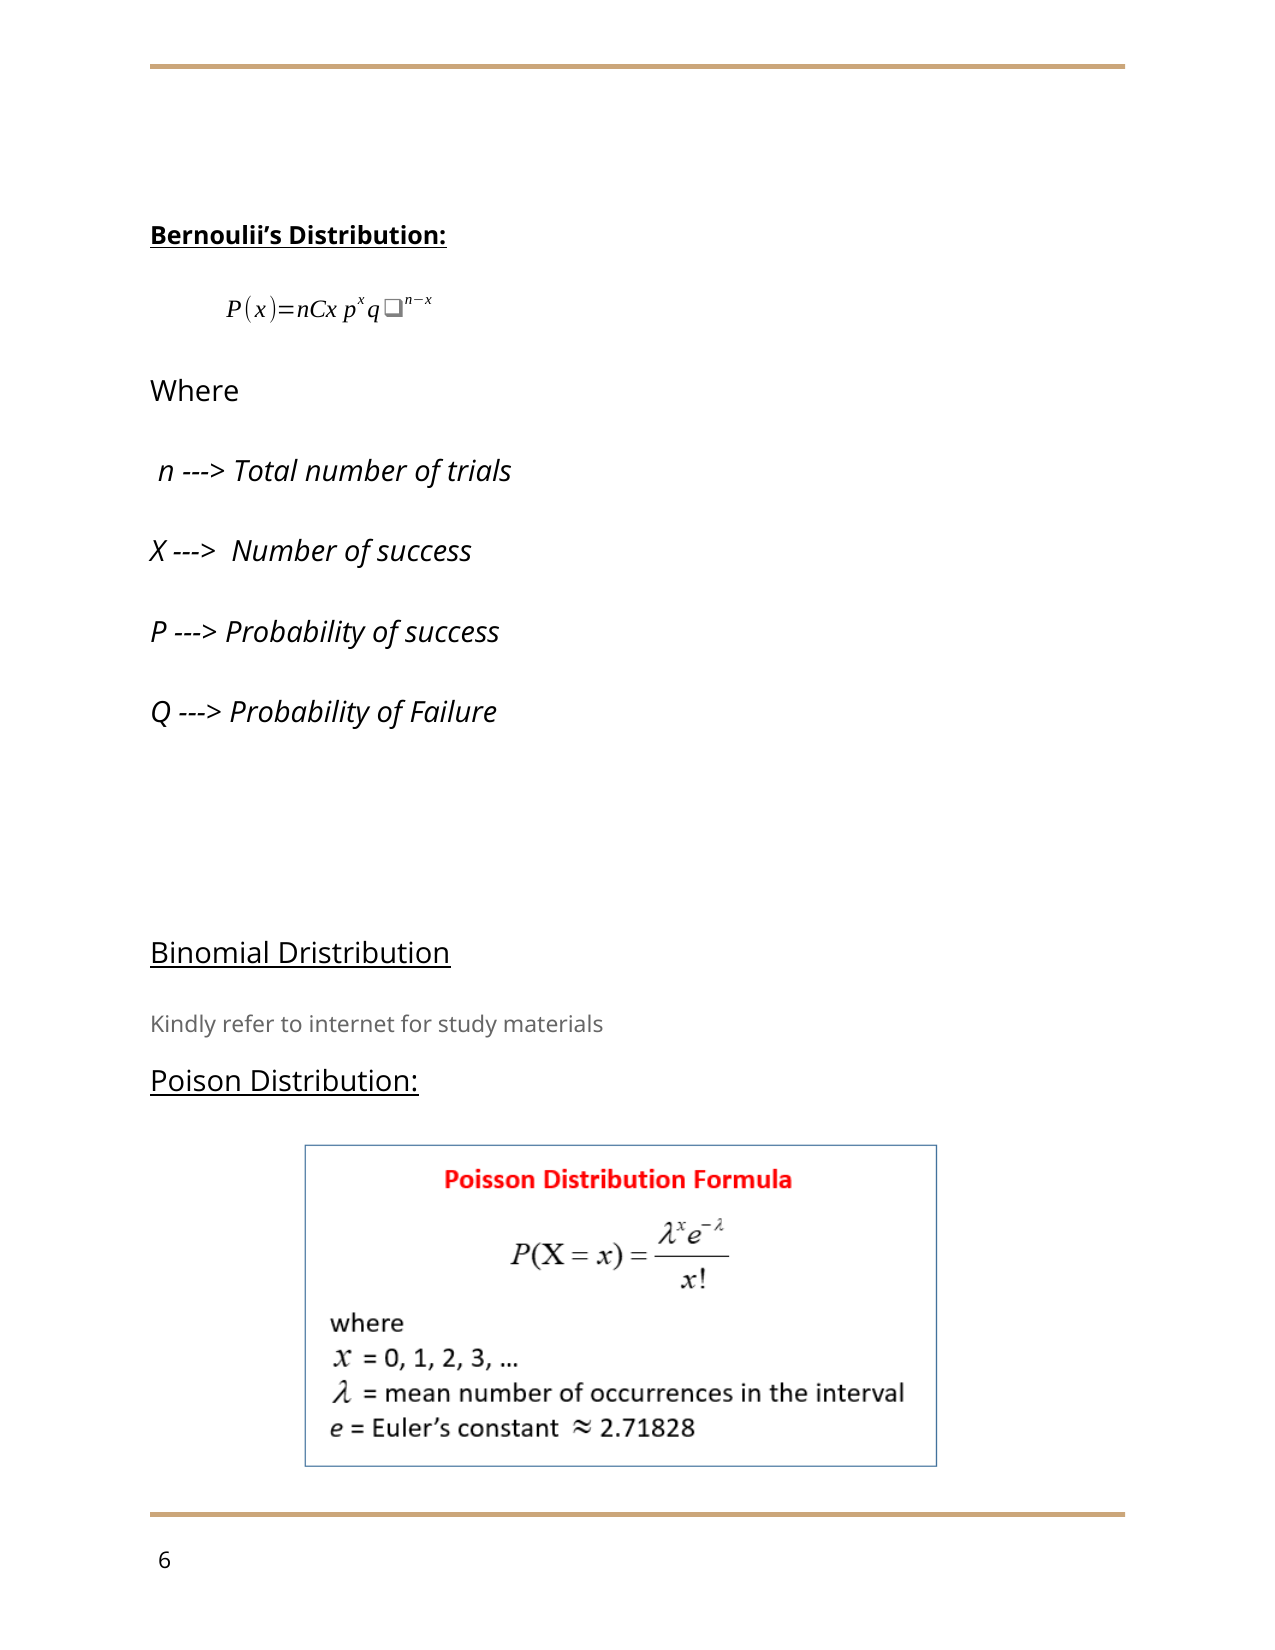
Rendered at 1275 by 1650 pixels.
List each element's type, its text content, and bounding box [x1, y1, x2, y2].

picture [150, 1512, 1125, 1517]
text Q ---> Probability of Failure [150, 691, 1125, 731]
text X ---> Number of success [150, 531, 1125, 570]
text Poison Distribution: [150, 1060, 1125, 1100]
text P ---> Probability of success [150, 611, 1125, 651]
text n ---> Total number of trials [150, 450, 1125, 490]
text Where [150, 370, 1125, 409]
subtitle Kindly refer to internet for study materials [150, 1008, 1125, 1039]
subtitle Bernoulii’s Distribution: [150, 218, 1125, 252]
picture [150, 64, 1125, 69]
text Binomial Dristribution [150, 932, 1125, 972]
picture [300, 1140, 942, 1473]
